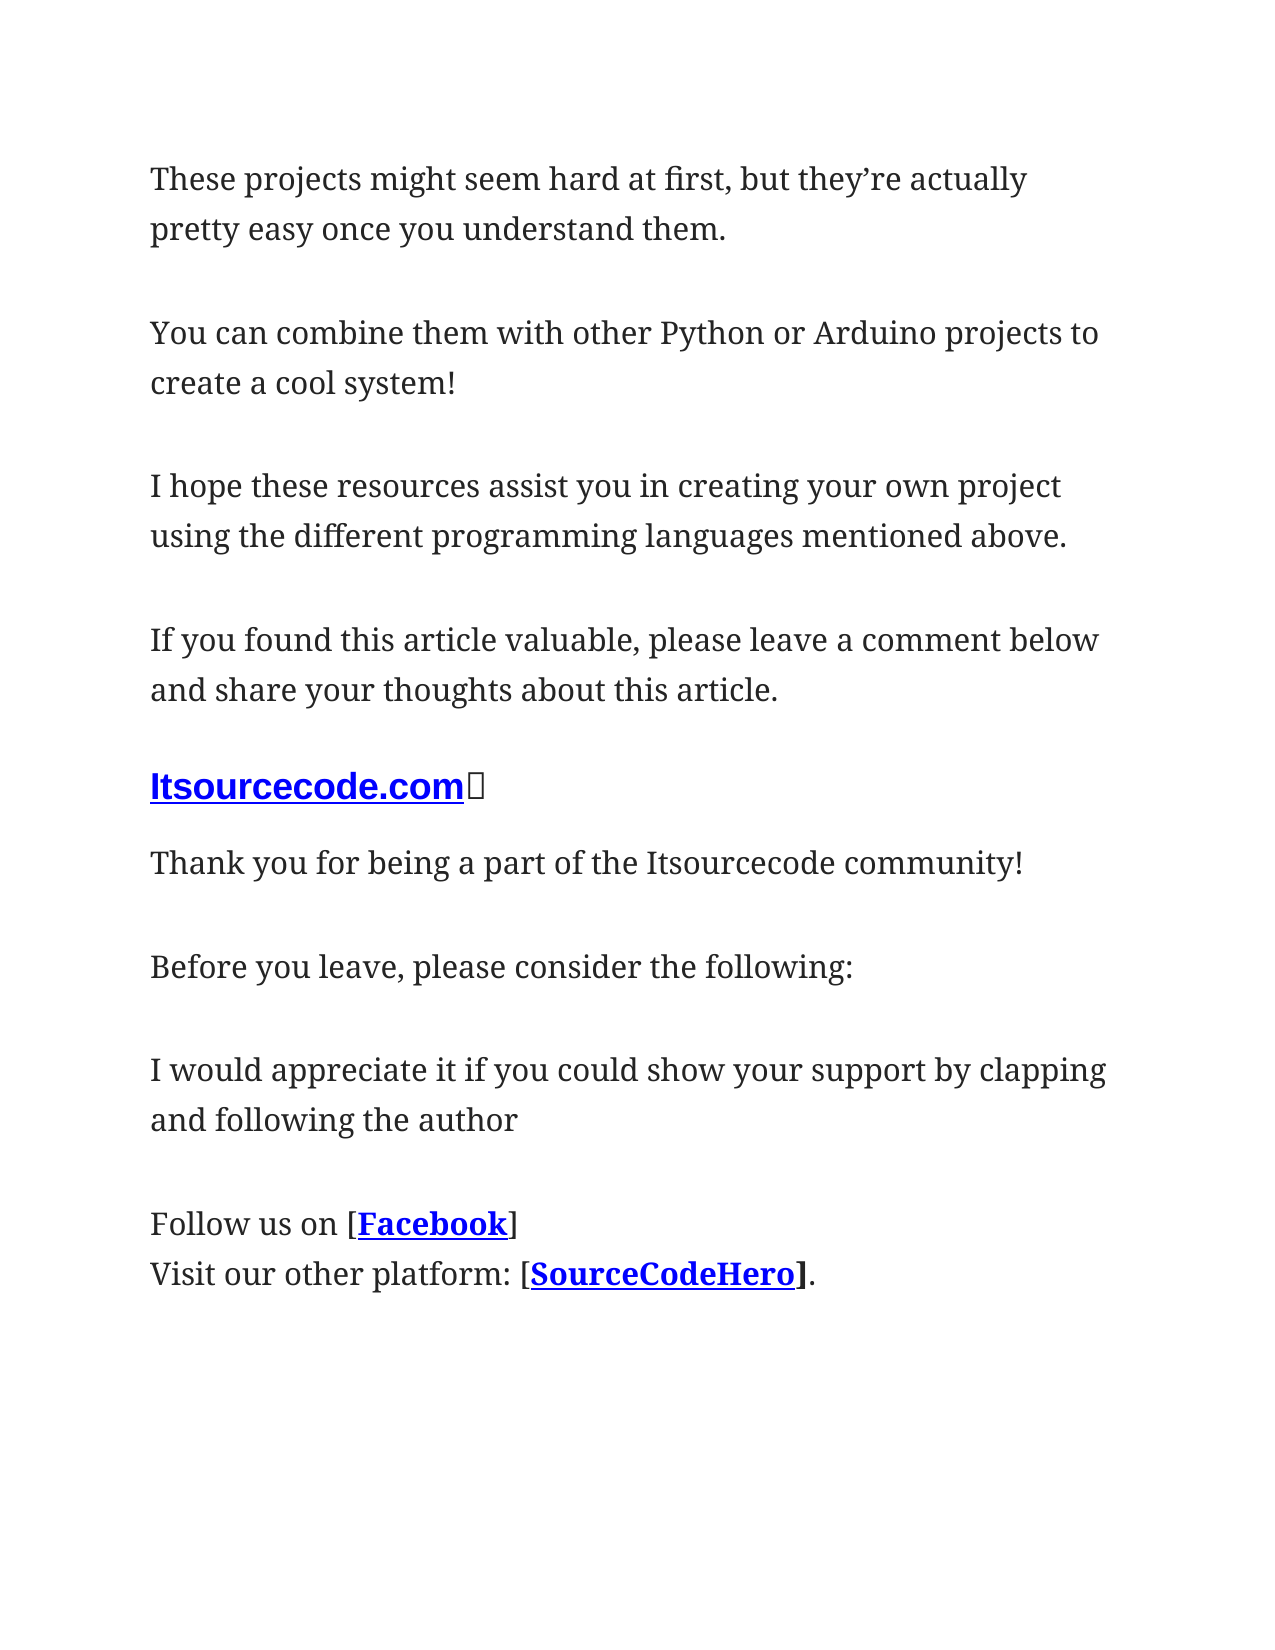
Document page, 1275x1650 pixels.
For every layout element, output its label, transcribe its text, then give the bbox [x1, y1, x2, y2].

text These projects might seem hard at first, but they’re actually pretty easy once you understand them. [150, 150, 1125, 250]
text Itsourcecode.com🚀 [150, 759, 1125, 810]
text I hope these resources assist you in creating your own project using the different programming languages mentioned above. [150, 457, 1125, 557]
text If you found this article valuable, please leave a comment below and share your thoughts about this article. [150, 611, 1125, 711]
text Thank you for being a part of the Itsourcecode community! [150, 834, 1125, 884]
text I would appreciate it if you could show your support by clapping and following the author [150, 1041, 1125, 1141]
text You can combine them with other Python or Arduino projects to create a cool system! [150, 303, 1125, 403]
text Before you leave, please consider the following: [150, 937, 1125, 987]
text Follow us on [Facebook] Visit our other platform: [SourceCodeHero]. [150, 1194, 1125, 1294]
